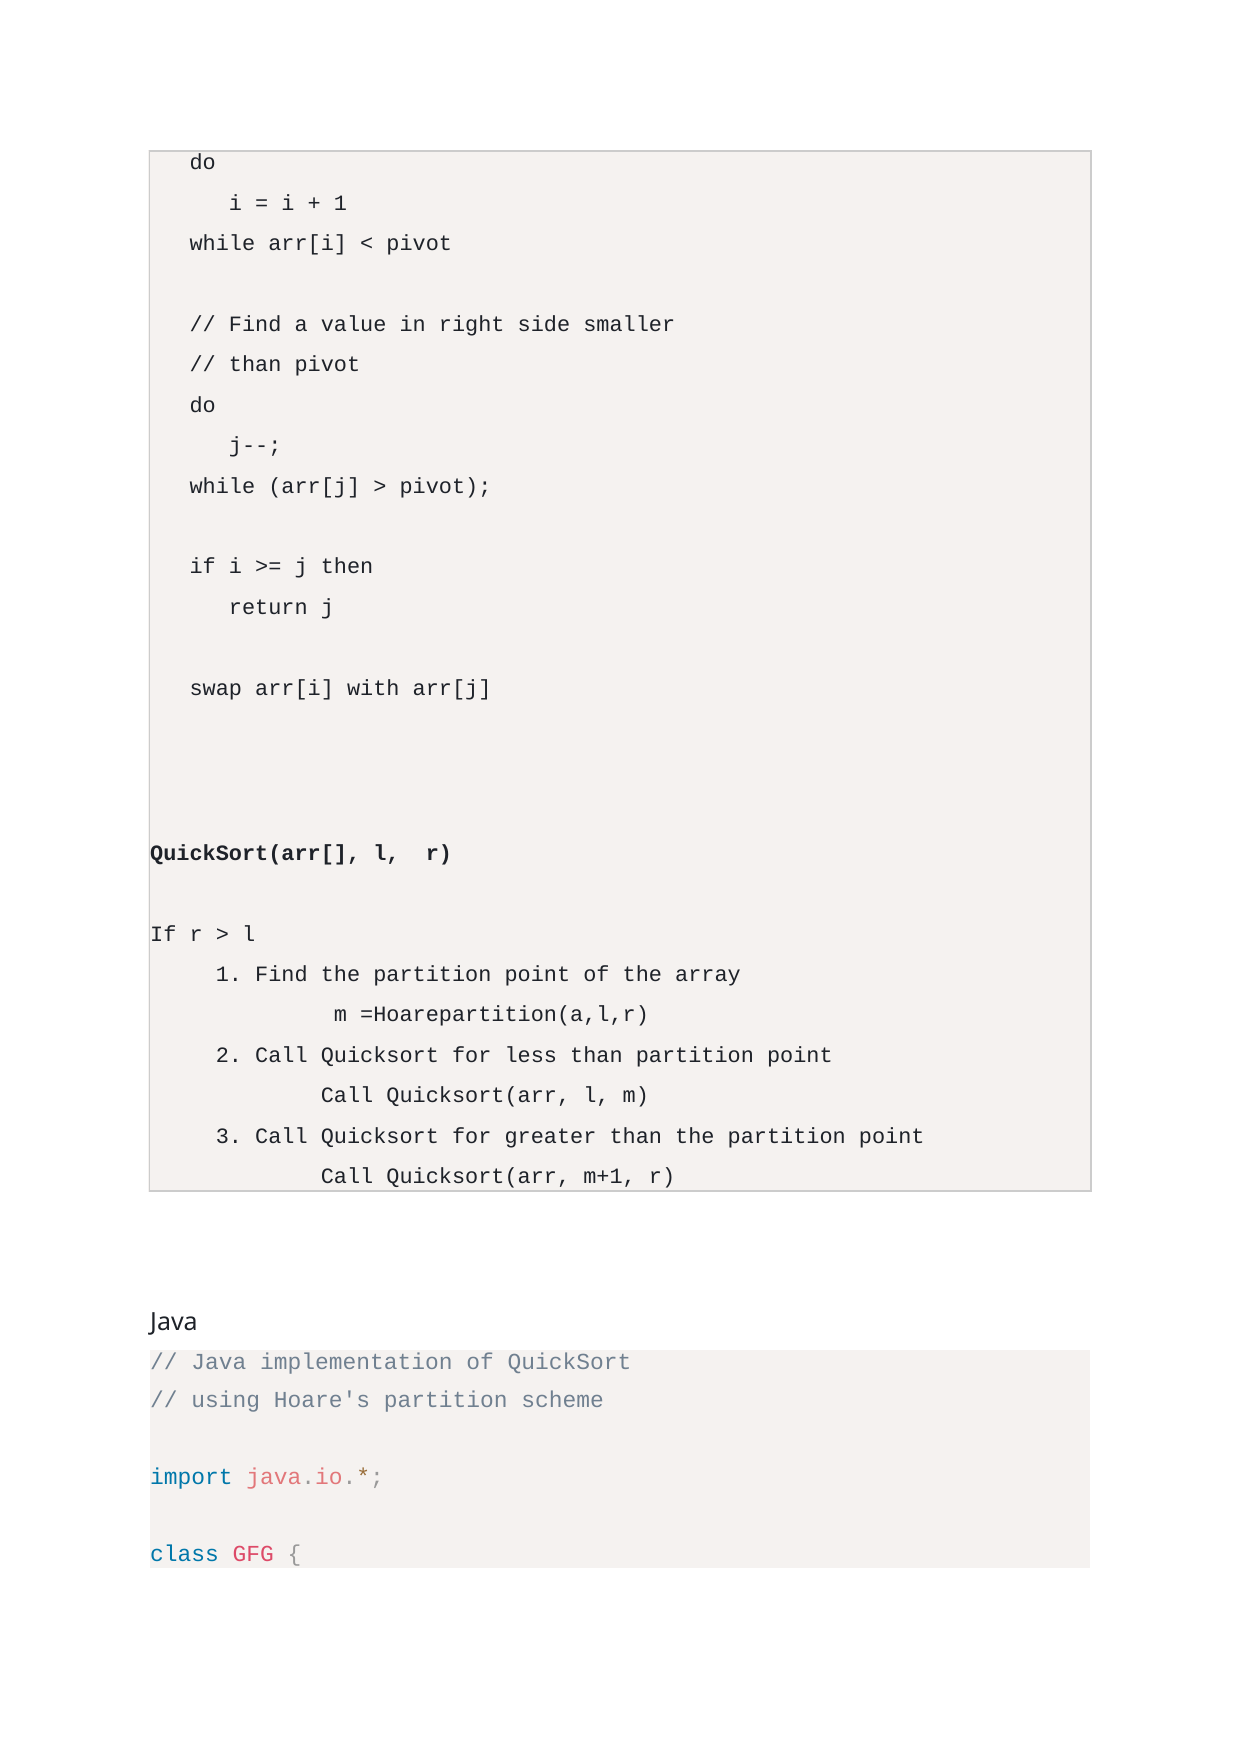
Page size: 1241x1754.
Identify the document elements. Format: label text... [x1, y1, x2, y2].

text If r > l [150, 921, 1090, 947]
text swap arr[i] with arr[j] [150, 675, 1090, 702]
text j--; [150, 433, 1090, 459]
text i = i + 1 [150, 190, 1090, 217]
text 3. Call Quicksort for greater than the partition point [150, 1123, 1090, 1149]
text // than pivot [150, 352, 1090, 378]
text while arr[i] < pivot [150, 231, 1090, 257]
text Call Quicksort(arr, l, m) [150, 1083, 1090, 1109]
text return j [150, 594, 1090, 621]
text Call Quicksort(arr, m+1, r) [150, 1164, 1090, 1190]
text // using Hoare's partition scheme [150, 1389, 1090, 1414]
text if i >= j then [150, 554, 1090, 581]
text m =Hoarepartition(a,l,r) [150, 1002, 1090, 1028]
text 2. Call Quicksort for less than partition point [150, 1042, 1090, 1069]
text while (arr[j] > pivot); [150, 473, 1090, 500]
text import java.io.*; [150, 1466, 1090, 1491]
text do [150, 392, 1090, 419]
text QuickSort(arr[], l, r) [150, 840, 1090, 867]
text // Find a value in right side smaller [150, 312, 1090, 338]
text Java [150, 1304, 1090, 1338]
text 1. Find the partition point of the array [150, 962, 1090, 988]
text do [150, 152, 1090, 176]
text // Java implementation of QuickSort [150, 1350, 1090, 1376]
text class GFG { [150, 1542, 1090, 1568]
